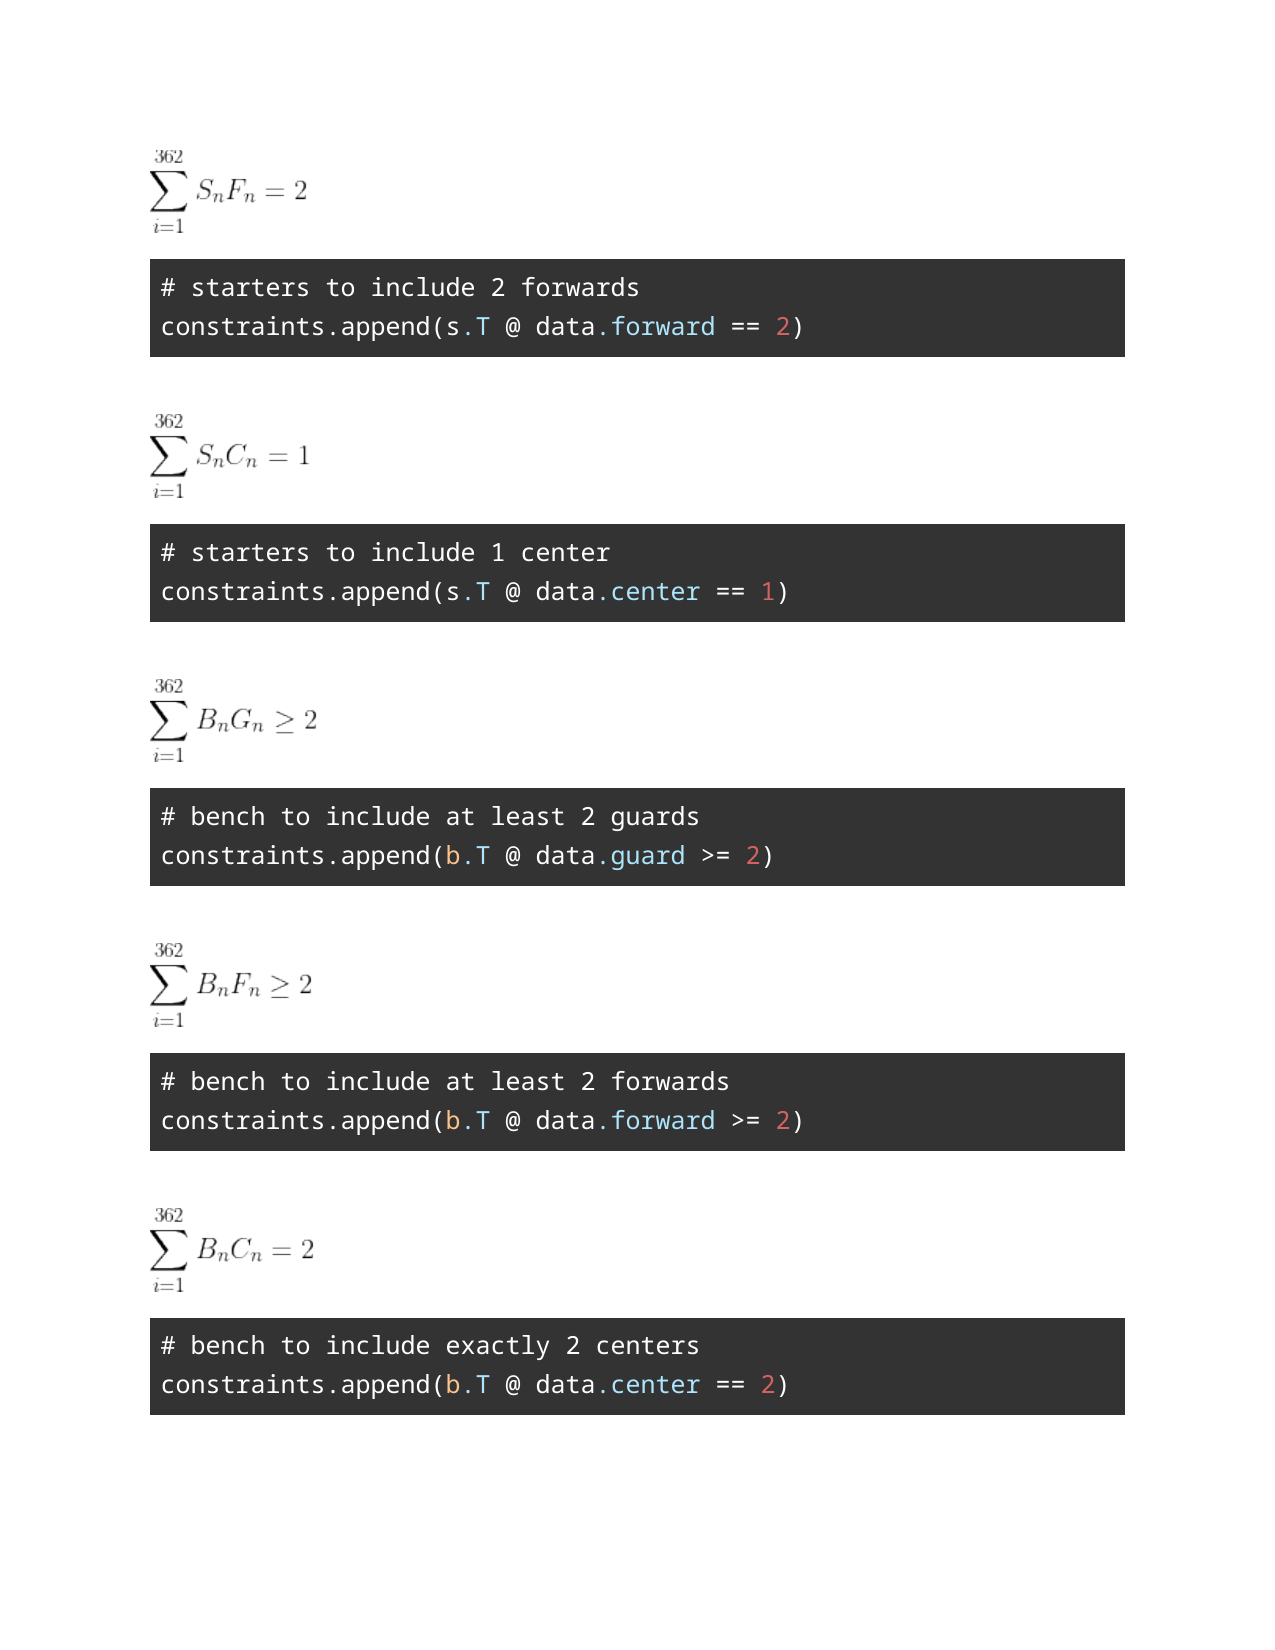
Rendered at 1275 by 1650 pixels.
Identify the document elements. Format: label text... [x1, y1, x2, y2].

picture [150, 1208, 314, 1292]
picture [150, 679, 318, 762]
picture [150, 943, 313, 1027]
table_header # starters to include 2 forwards constraints.append(s.T @ data.forward == 2) [150, 259, 1125, 357]
table_header # bench to include at least 2 forwards constraints.append(b.T @ data.forward >= 2) [150, 1053, 1125, 1151]
picture [150, 150, 308, 233]
table_header # bench to include at least 2 guards constraints.append(b.T @ data.guard >= 2) [150, 788, 1125, 886]
table_header # bench to include exactly 2 centers constraints.append(b.T @ data.center == 2) [150, 1318, 1125, 1415]
picture [150, 414, 310, 498]
table_header # starters to include 1 center constraints.append(s.T @ data.center == 1) [150, 524, 1125, 622]
